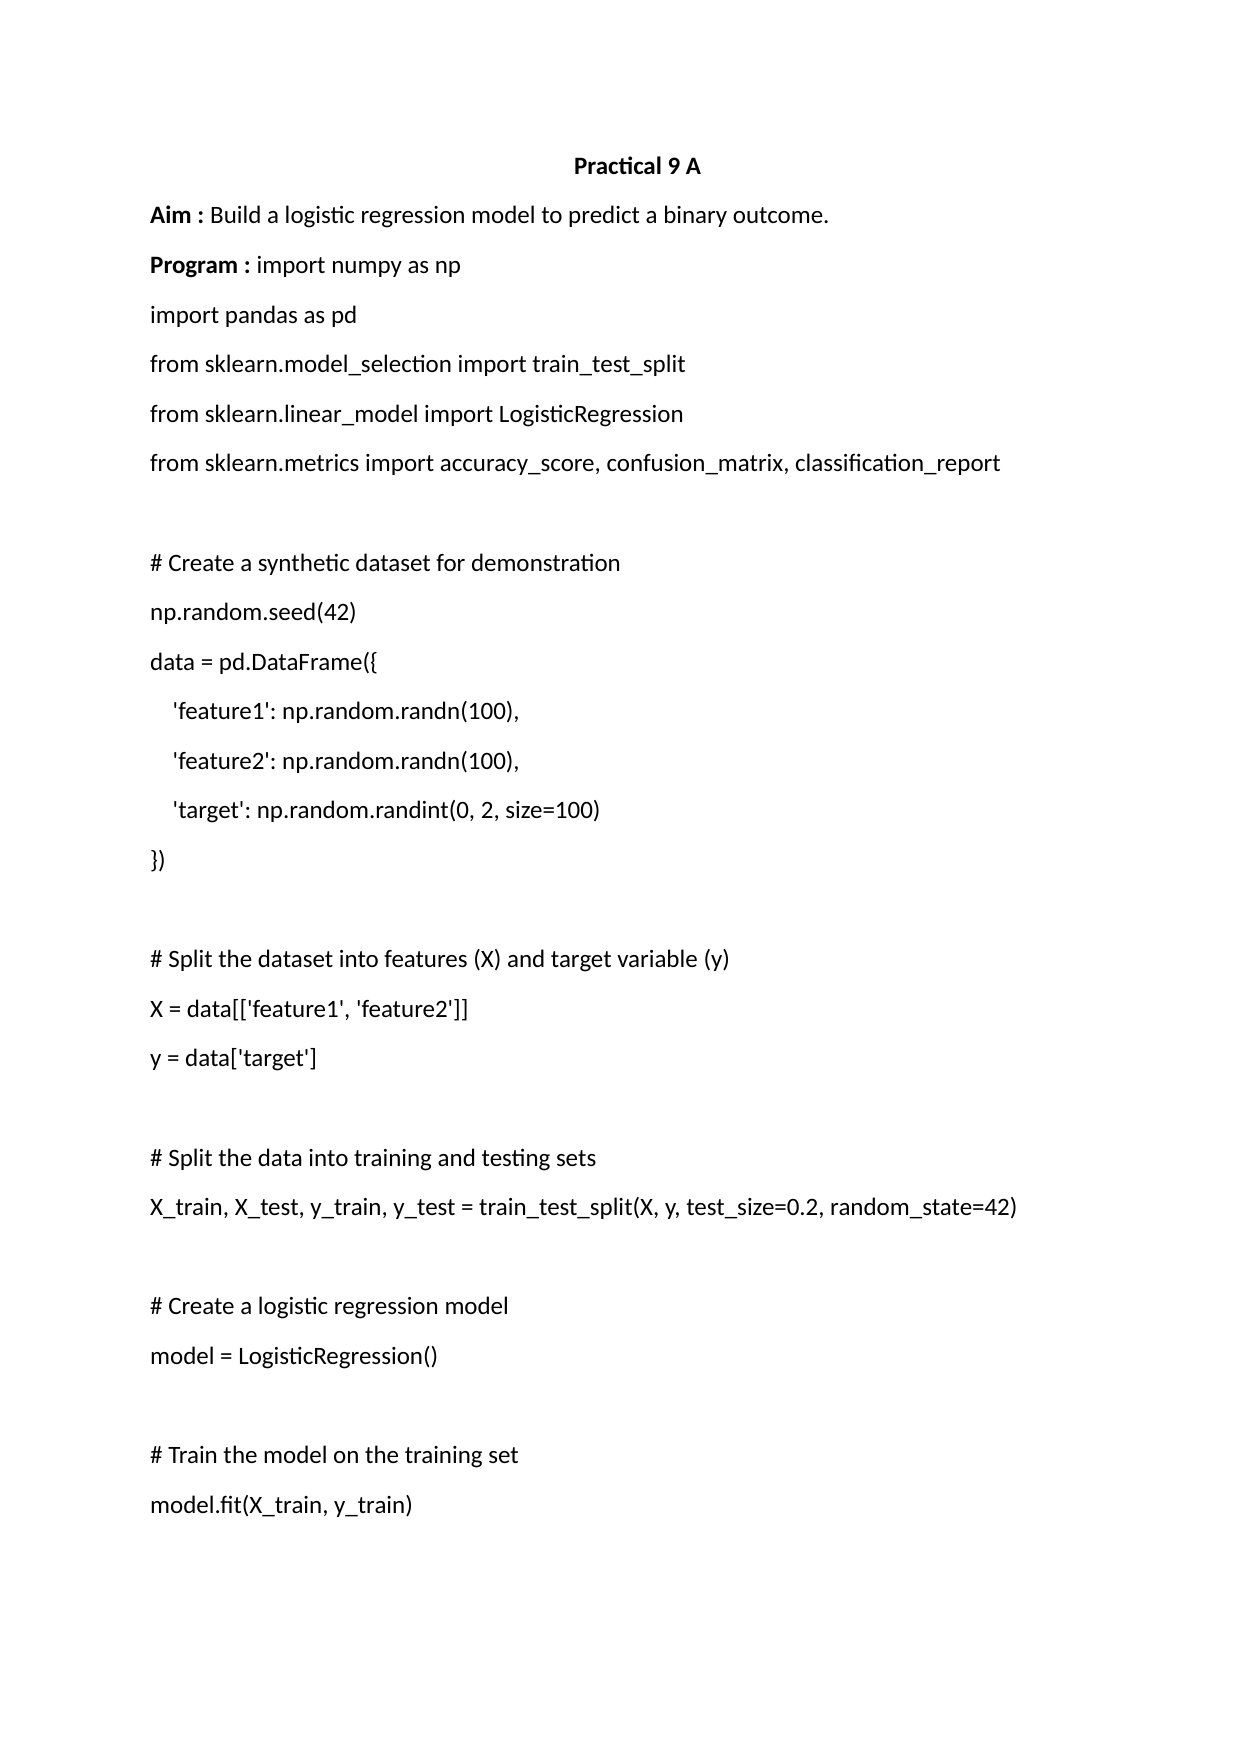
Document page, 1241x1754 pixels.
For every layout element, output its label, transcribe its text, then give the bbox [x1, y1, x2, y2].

text # Create a synthetic dataset for demonstration [150, 547, 1090, 577]
text 'target': np.random.randint(0, 2, size=100) [150, 794, 1090, 825]
text # Train the model on the training set [150, 1439, 1090, 1470]
text y = data['target'] [150, 1042, 1090, 1073]
text from sklearn.metrics import accuracy_score, confusion_matrix, classification_report [150, 447, 1090, 478]
text }) [150, 844, 1090, 875]
text # Create a logistic regression model [150, 1290, 1090, 1321]
text model = LogisticRegression() [150, 1340, 1090, 1371]
text np.random.seed(42) [150, 596, 1090, 627]
text X_train, X_test, y_train, y_test = train_test_split(X, y, test_size=0.2, random_state=42) [150, 1191, 1090, 1222]
text 'feature1': np.random.randn(100), [150, 695, 1090, 726]
text # Split the data into training and testing sets [150, 1142, 1090, 1172]
text 'feature2': np.random.randn(100), [150, 745, 1090, 776]
text X = data[['feature1', 'feature2']] [150, 993, 1090, 1023]
text data = pd.DataFrame({ [150, 646, 1090, 676]
text # Split the dataset into features (X) and target variable (y) [150, 943, 1090, 974]
text model.fit(X_train, y_train) [150, 1489, 1090, 1519]
text Practical 9 A [150, 150, 1090, 181]
text from sklearn.linear_model import LogisticRegression [150, 398, 1090, 428]
text from sklearn.model_selection import train_test_split [150, 348, 1090, 379]
text Program : import numpy as np [150, 249, 1090, 280]
text Aim : Build a logistic regression model to predict a binary outcome. [150, 199, 1090, 230]
text import pandas as pd [150, 299, 1090, 329]
